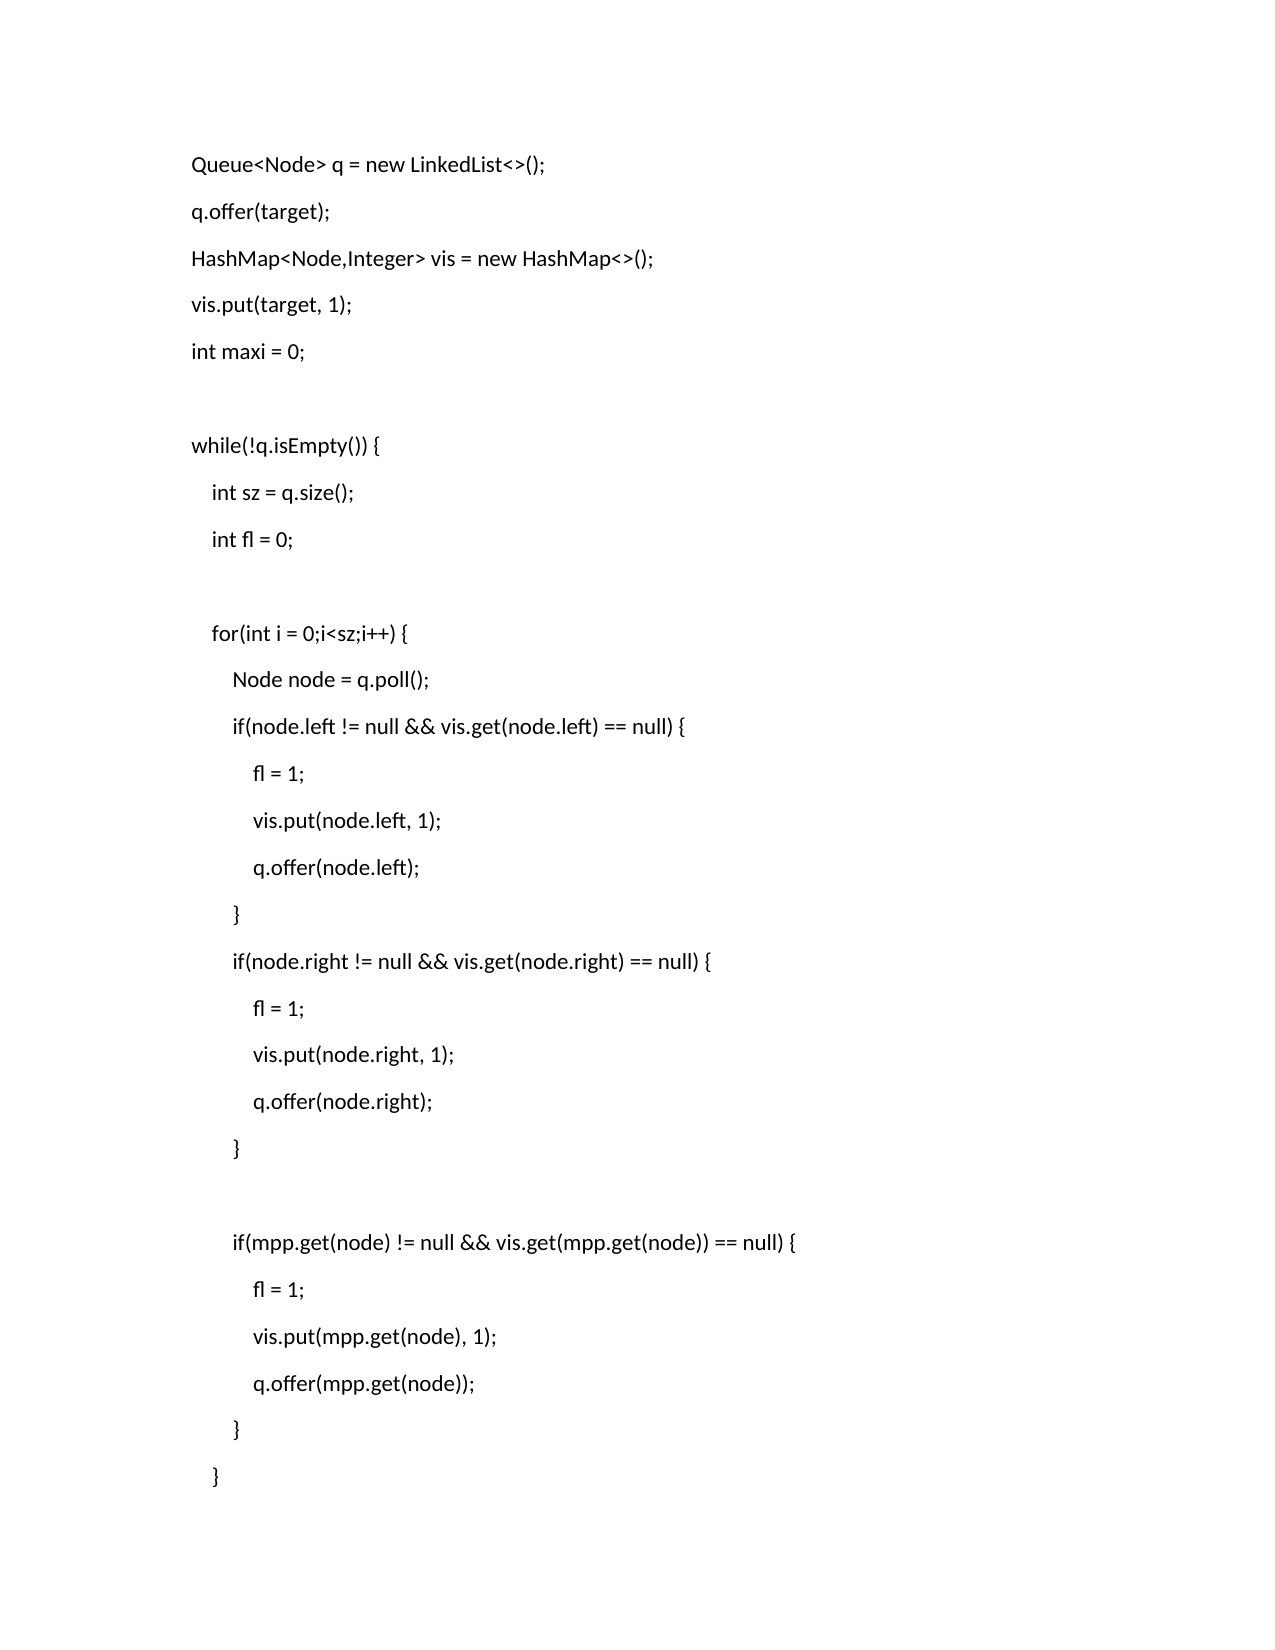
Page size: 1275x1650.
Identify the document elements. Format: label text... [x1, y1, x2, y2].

text fl = 1; [150, 994, 1125, 1022]
text for(int i = 0;i<sz;i++) { [150, 619, 1125, 647]
text q.offer(target); [150, 197, 1125, 225]
text } [150, 900, 1125, 928]
text if(mpp.get(node) != null && vis.get(mpp.get(node)) == null) { [150, 1228, 1125, 1256]
text while(!q.isEmpty()) { [150, 431, 1125, 459]
text fl = 1; [150, 1275, 1125, 1303]
text int maxi = 0; [150, 337, 1125, 366]
text HashMap<Node,Integer> vis = new HashMap<>(); [150, 244, 1125, 272]
text vis.put(mpp.get(node), 1); [150, 1322, 1125, 1350]
text q.offer(node.right); [150, 1087, 1125, 1116]
text q.offer(mpp.get(node)); [150, 1369, 1125, 1397]
text } [150, 1416, 1125, 1444]
text vis.put(target, 1); [150, 291, 1125, 319]
text fl = 1; [150, 759, 1125, 787]
text vis.put(node.right, 1); [150, 1041, 1125, 1069]
text vis.put(node.left, 1); [150, 806, 1125, 834]
text } [150, 1134, 1125, 1162]
text Node node = q.poll(); [150, 666, 1125, 694]
text q.offer(node.left); [150, 853, 1125, 881]
text int sz = q.size(); [150, 478, 1125, 506]
text int fl = 0; [150, 525, 1125, 553]
text if(node.right != null && vis.get(node.right) == null) { [150, 947, 1125, 975]
text if(node.left != null && vis.get(node.left) == null) { [150, 712, 1125, 741]
text Queue<Node> q = new LinkedList<>(); [150, 150, 1125, 178]
text } [150, 1462, 1125, 1491]
